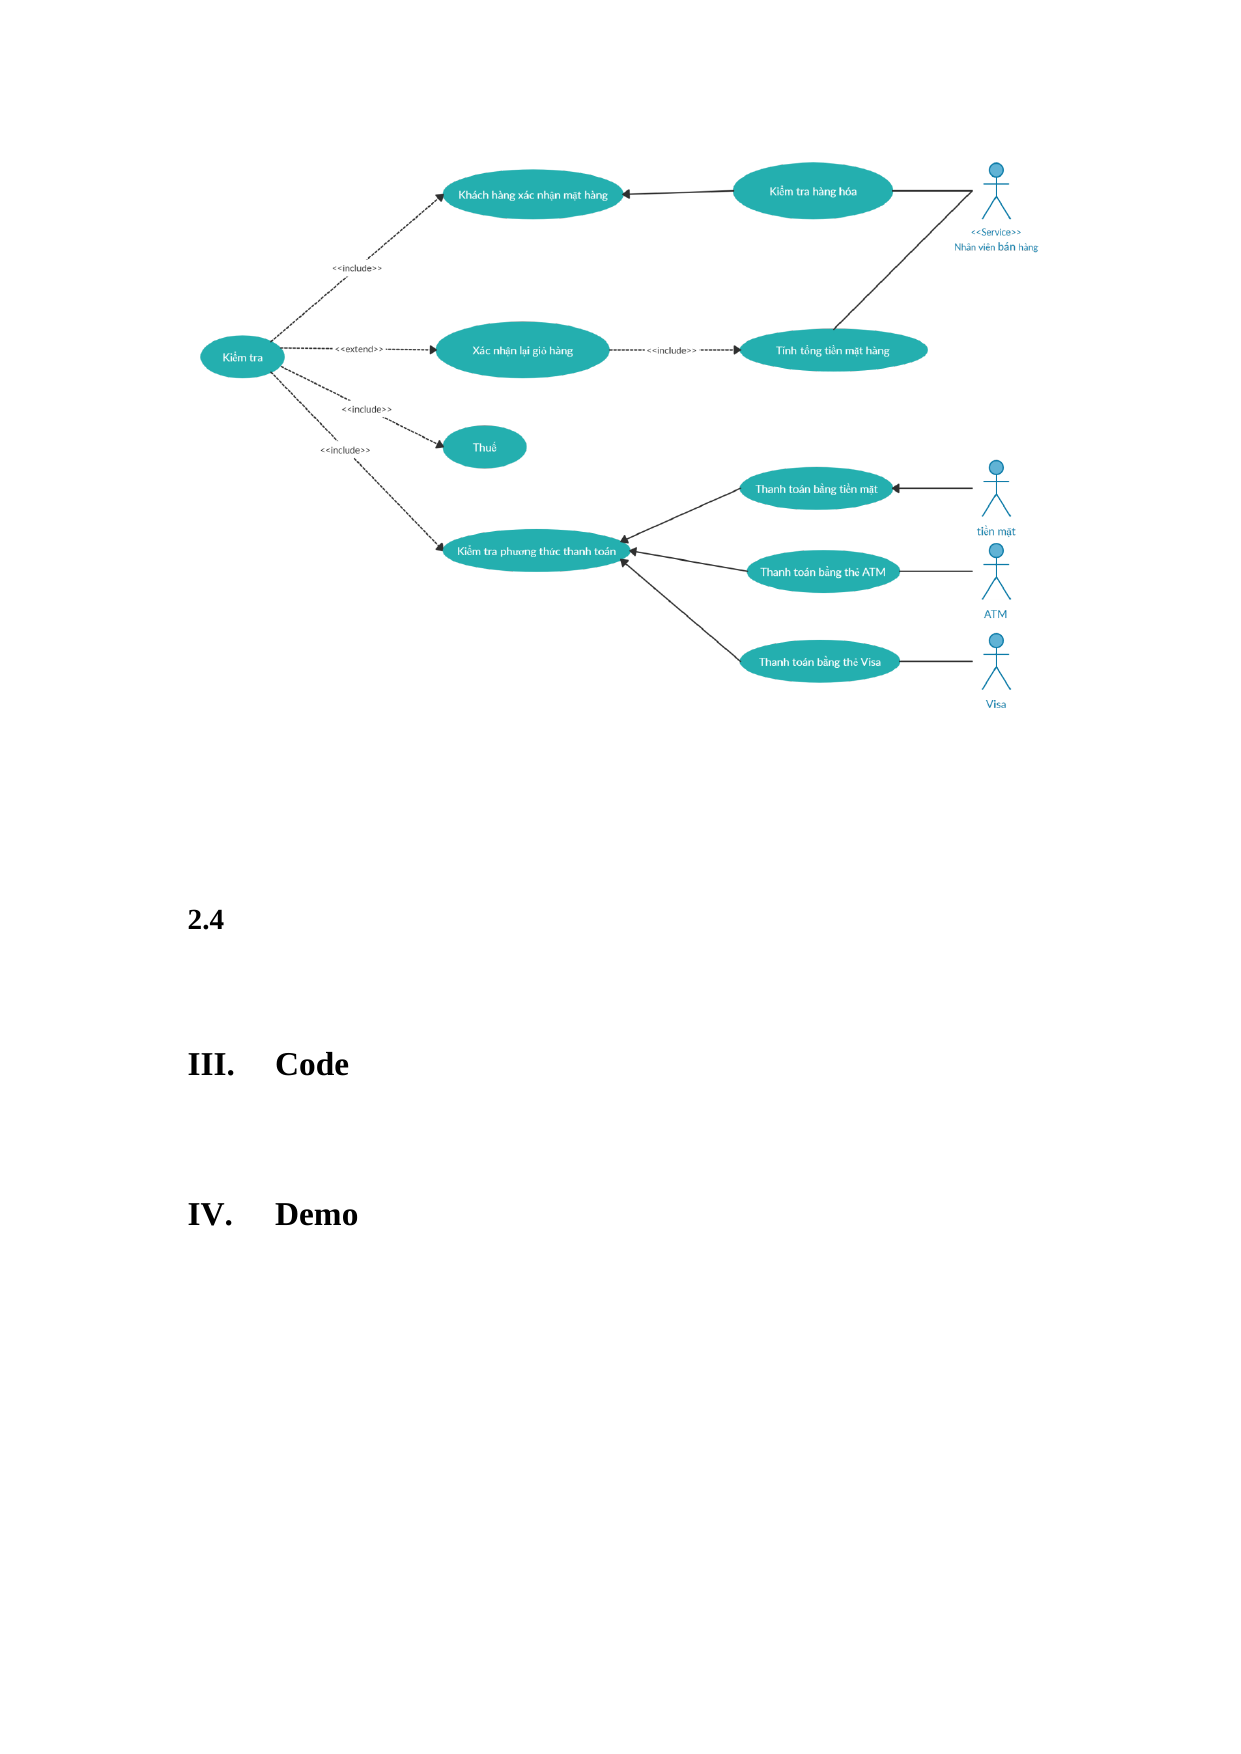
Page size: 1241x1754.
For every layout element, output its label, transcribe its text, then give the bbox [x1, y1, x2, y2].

list Demo [187, 1194, 1053, 1232]
picture [187, 150, 1052, 725]
list Code [187, 1044, 1053, 1083]
